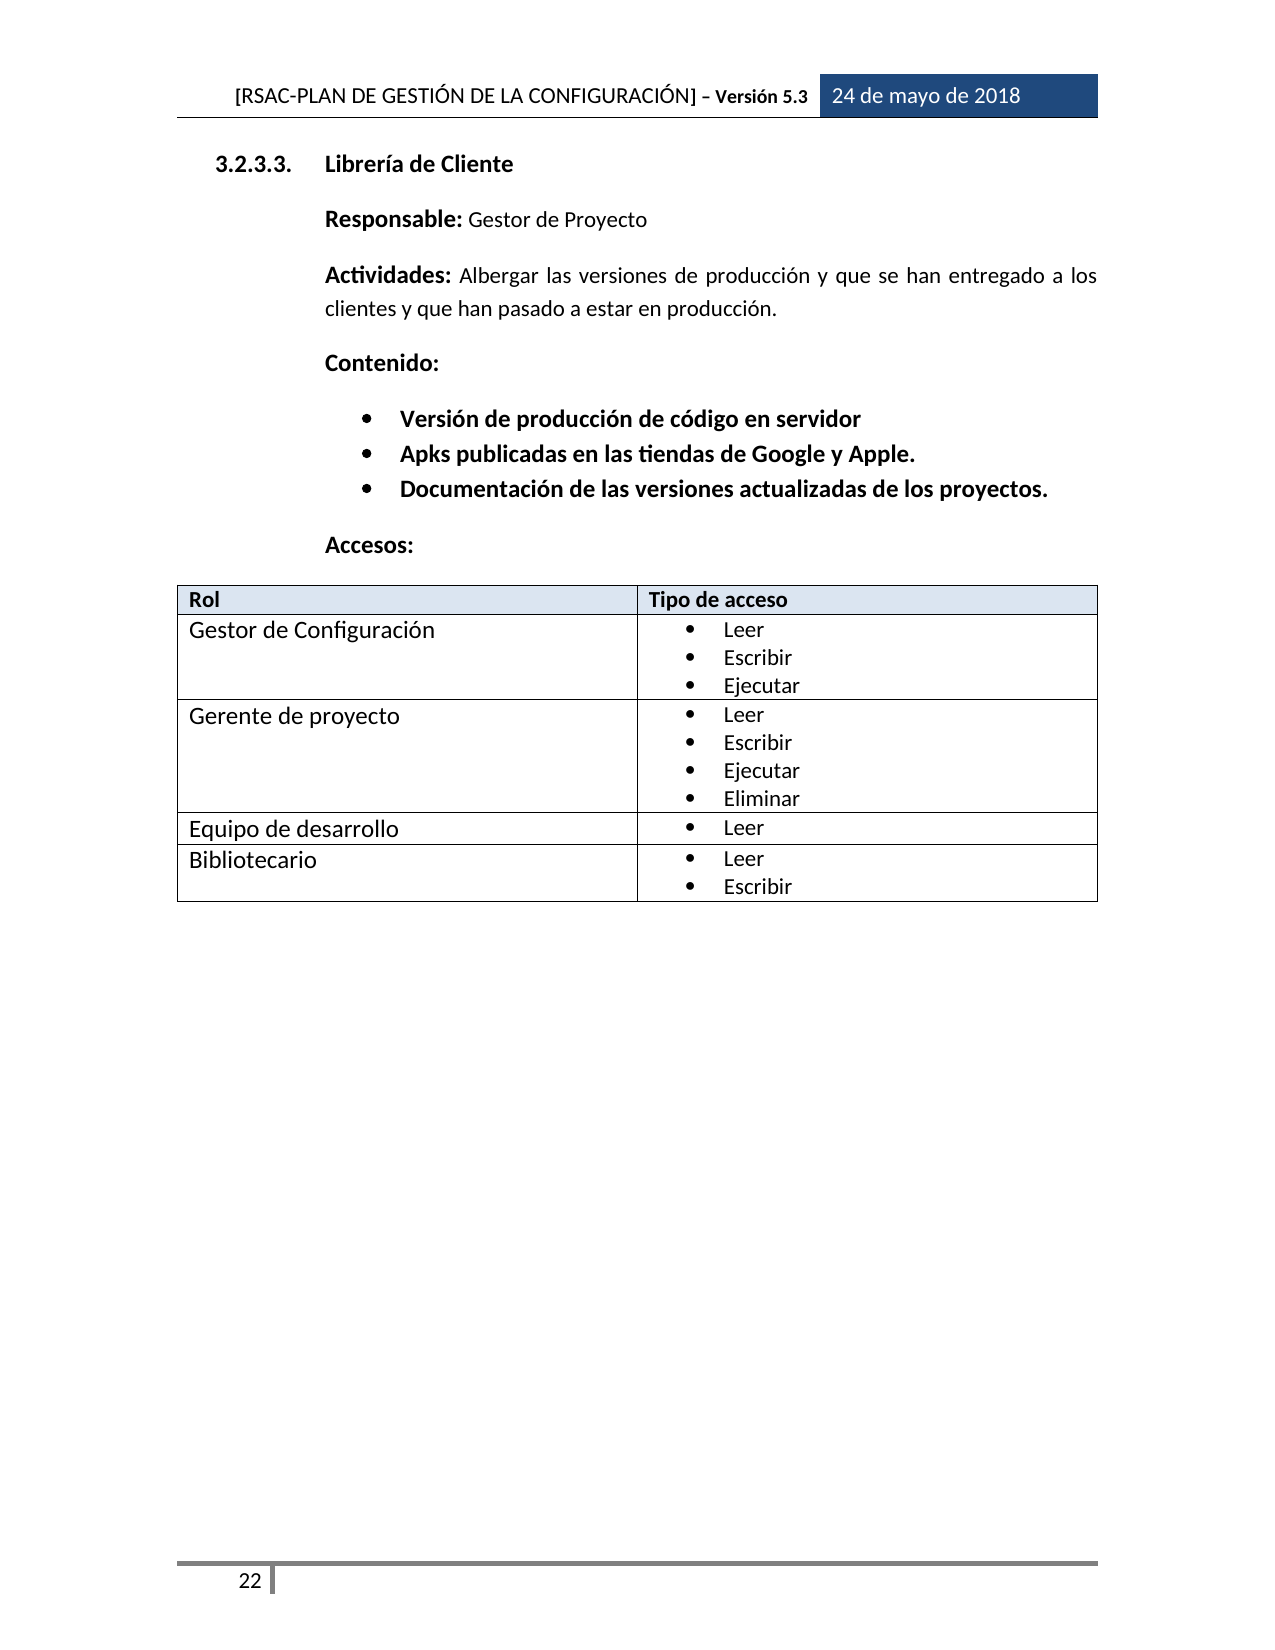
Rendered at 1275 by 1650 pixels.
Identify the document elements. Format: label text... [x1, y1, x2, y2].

table_cell Gestor de Configuración [178, 615, 637, 699]
table_cell Gerente de proyecto [178, 700, 637, 812]
list Librería de Cliente [215, 148, 1098, 178]
text Accesos: [251, 529, 1098, 559]
text Actividades: Albergar las versiones de producción y que se han entregado a los clientes y que han pasado a estar en producción. [325, 259, 1098, 322]
list Documentación de las versiones actualizadas de los proyectos. [362, 473, 1098, 503]
table_header Tipo de acceso [638, 586, 1097, 614]
table_cell Leer Escribir [638, 845, 1097, 901]
table_cell Leer Escribir Ejecutar Eliminar [638, 700, 1097, 812]
table_cell Bibliotecario [178, 845, 637, 901]
text Contenido: [325, 347, 1098, 378]
text Responsable: Gestor de Proyecto [325, 203, 1098, 234]
table_header Rol [178, 586, 637, 614]
table_cell Equipo de desarrollo [178, 813, 637, 843]
table_cell Leer [638, 813, 1097, 843]
list Versión de producción de código en servidor [362, 403, 1098, 433]
table_cell Leer Escribir Ejecutar [638, 615, 1097, 699]
list Apks publicadas en las tiendas de Google y Apple. [362, 438, 1098, 468]
